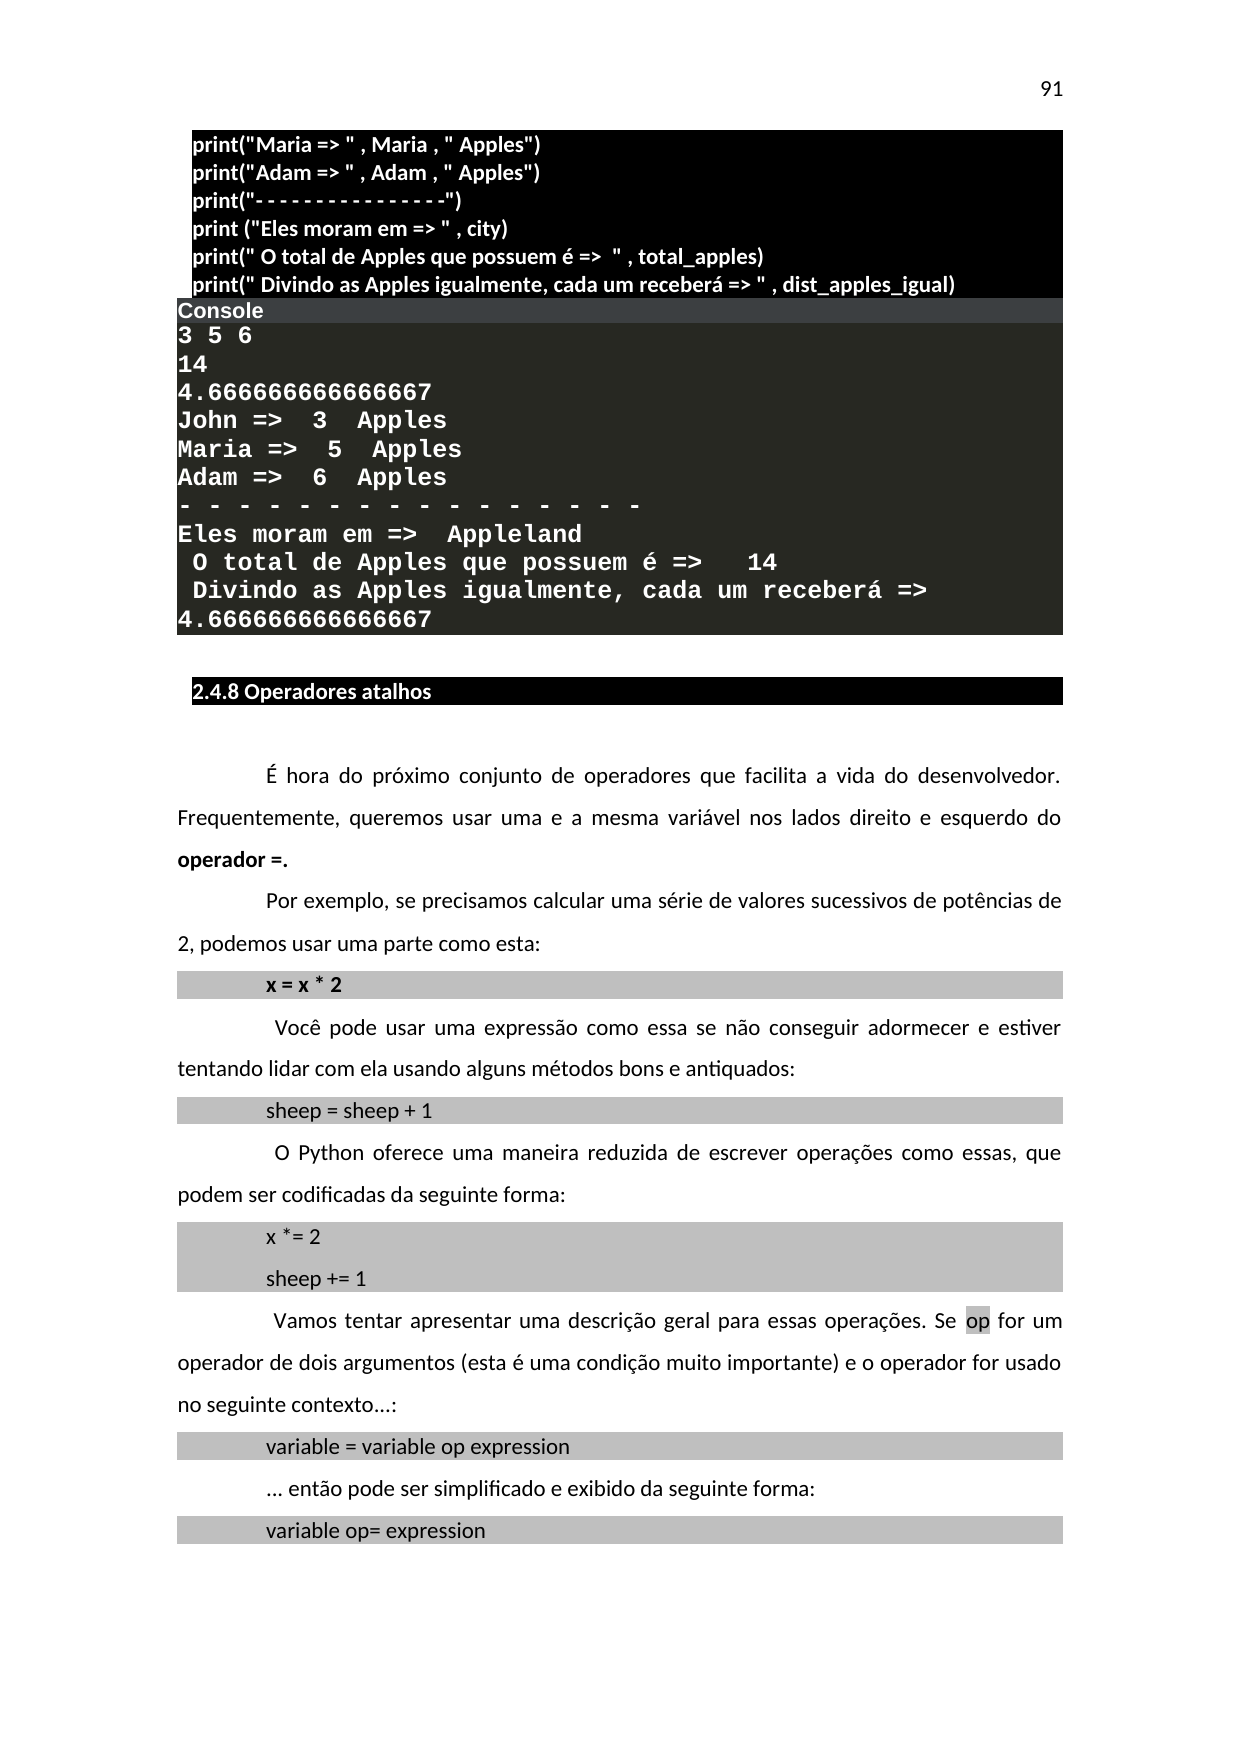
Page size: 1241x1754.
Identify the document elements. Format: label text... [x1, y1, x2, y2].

text Divindo as Apples igualmente, cada um receberá => 4.666666666666667 [177, 578, 1063, 635]
text John => 3 Apples [177, 408, 1063, 436]
text print("Adam => " , Adam , " Apples") [192, 158, 1063, 186]
text print(" O total de Apples que possuem é => " , total_apples) [192, 242, 1063, 270]
text print("Maria => " , Maria , " Apples") [192, 130, 1063, 158]
text 3 5 6 [177, 323, 1063, 351]
text Você pode usar uma expressão como essa se não conseguir adormecer e estiver tentando lidar com ela usando alguns métodos bons e antiquados: [177, 1013, 1063, 1083]
text Adam => 6 Apples [177, 465, 1063, 493]
text 2.4.8 Operadores atalhos [192, 677, 1063, 705]
text Eles moram em => Appleland [177, 521, 1063, 550]
text variable op= expression [177, 1516, 1063, 1544]
text print(" Divindo as Apples igualmente, cada um receberá => " , dist_apples_igual) [192, 270, 1063, 298]
text 4.666666666666667 [177, 380, 1063, 408]
text print("- - - - - - - - - - - - - - - -") [192, 186, 1063, 214]
text Vamos tentar apresentar uma descrição geral para essas operações. Se op for um operador de dois argumentos (esta é uma condição muito importante) e o operador for usado no seguinte contexto...: [177, 1306, 1063, 1418]
text É hora do próximo conjunto de operadores que facilita a vida do desenvolvedor. Frequentemente, queremos usar uma e a mesma variável nos lados direito e esquerdo do operador =. [177, 761, 1063, 873]
text O Python oferece uma maneira reduzida de escrever operações como essas, que podem ser codificadas da seguinte forma: [177, 1138, 1063, 1208]
text Console [177, 298, 1063, 323]
text O total de Apples que possuem é => 14 [177, 550, 1063, 578]
text 14 [177, 351, 1063, 380]
text variable = variable op expression [177, 1432, 1063, 1460]
text print ("Eles moram em => " , city) [192, 214, 1063, 242]
text sheep += 1 [177, 1264, 1063, 1292]
text ... então pode ser simplificado e exibido da seguinte forma: [177, 1474, 1063, 1502]
text - - - - - - - - - - - - - - - - [177, 493, 1063, 521]
text sheep = sheep + 1 [177, 1097, 1063, 1124]
text Por exemplo, se precisamos calcular uma série de valores sucessivos de potências de 2, podemos usar uma parte como esta: [177, 887, 1063, 957]
text x *= 2 [177, 1222, 1063, 1251]
text Maria => 5 Apples [177, 436, 1063, 465]
text x = x * 2 [177, 971, 1063, 999]
